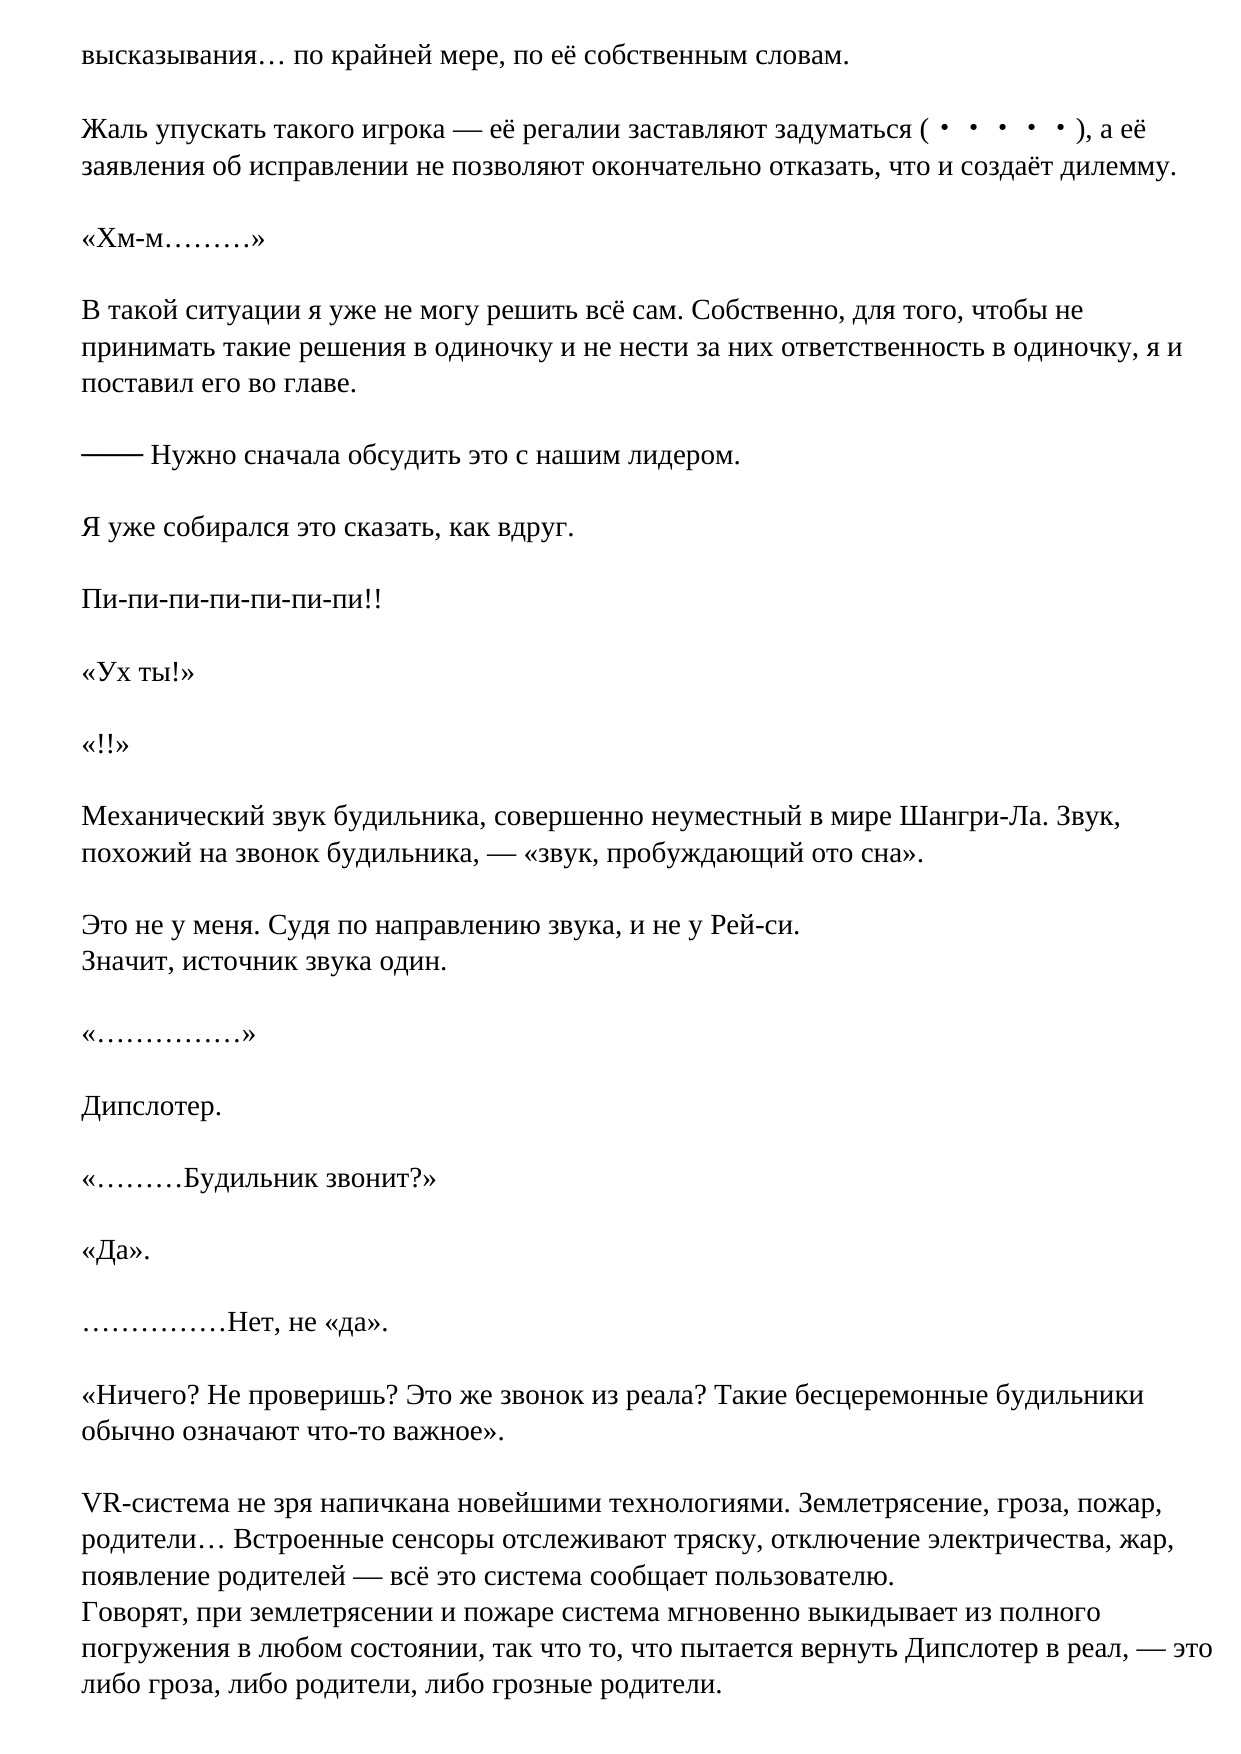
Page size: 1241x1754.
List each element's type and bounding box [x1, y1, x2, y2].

text [81, 37, 1215, 1736]
